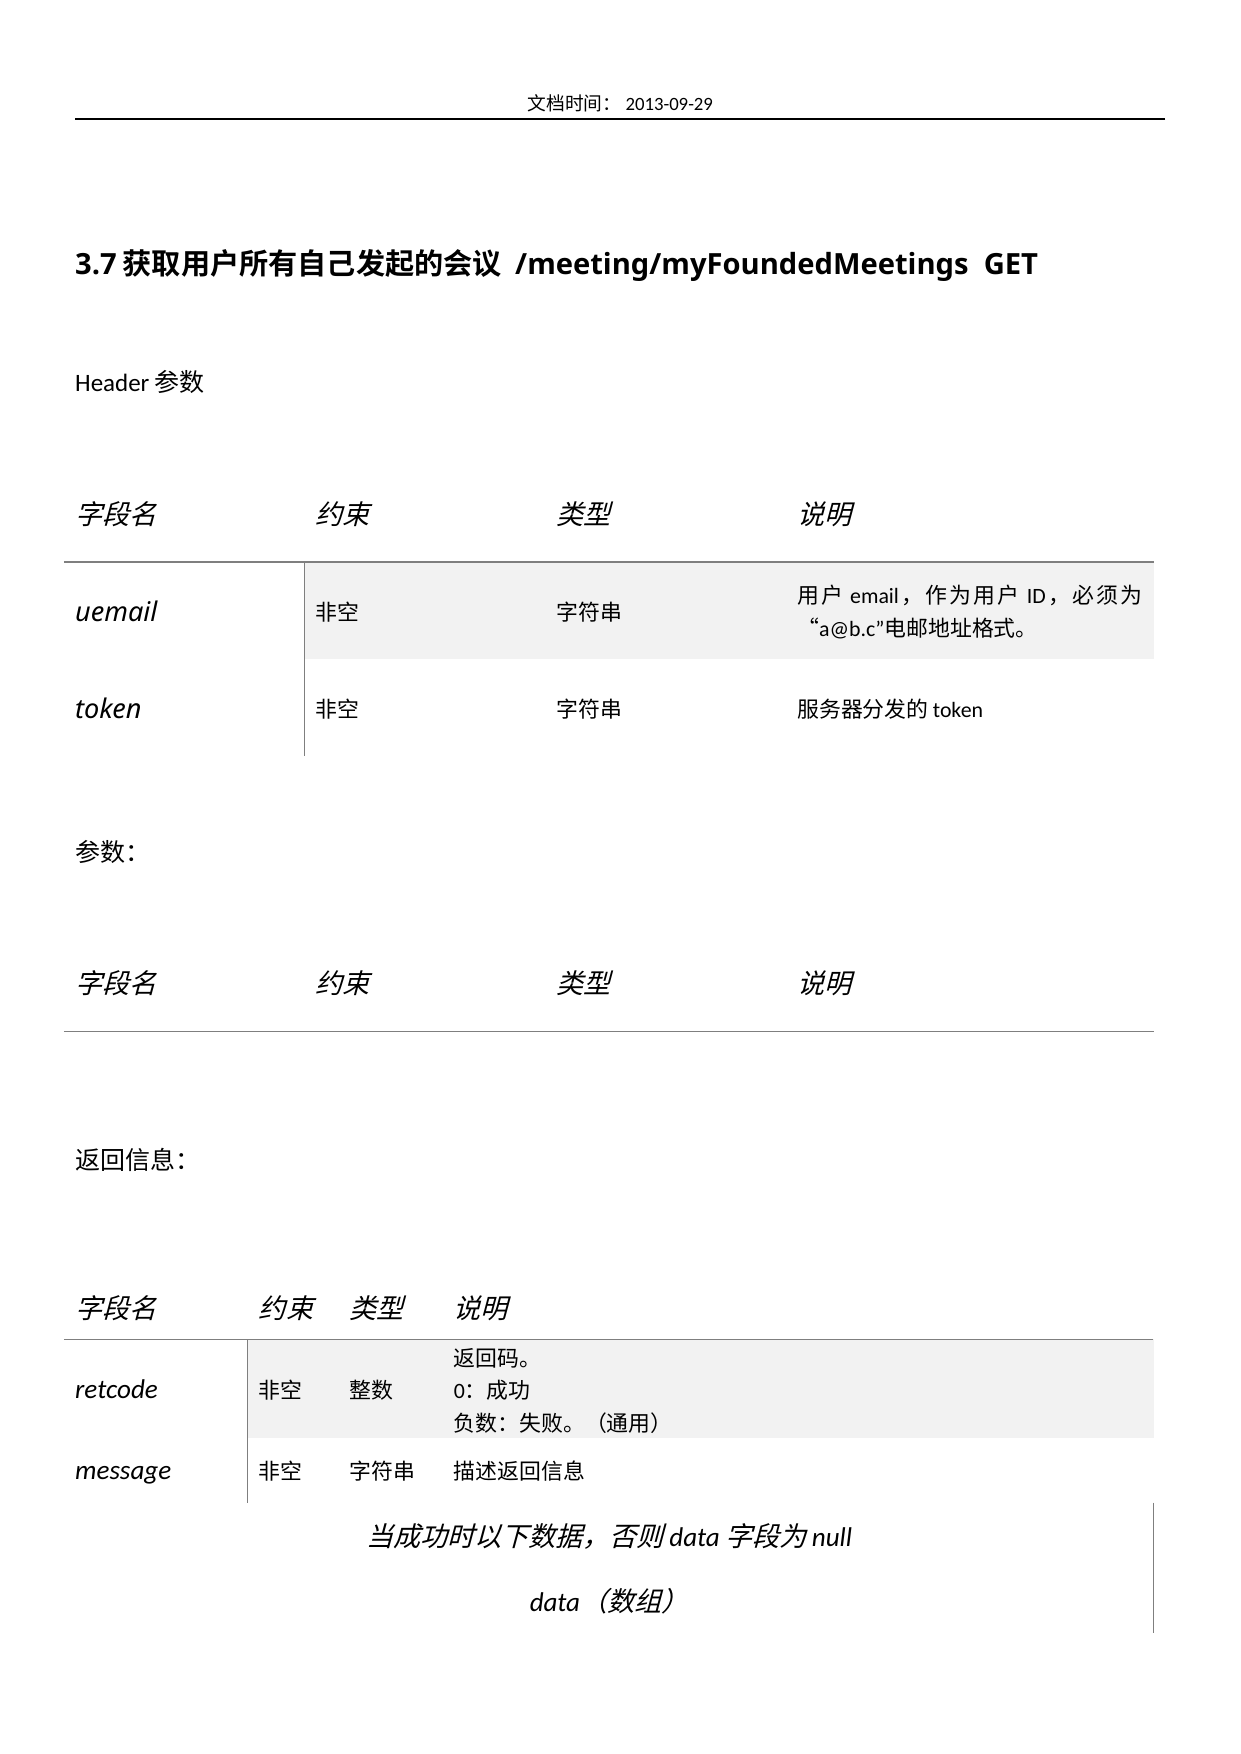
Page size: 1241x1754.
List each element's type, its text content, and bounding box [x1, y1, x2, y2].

table_header 约束 [304, 934, 545, 1031]
table_cell 整数 [338, 1340, 442, 1438]
table_cell 非空 [248, 1438, 338, 1503]
table_cell message [64, 1438, 247, 1503]
subtitle 3.7获取用户所有自己发起的会议 /meeting/myFoundedMeetings GET [75, 229, 1165, 294]
subtitle Header参数 [75, 348, 1165, 413]
table_header 约束 [304, 464, 545, 561]
subtitle 返回信息： [75, 1126, 1165, 1191]
table_cell 非空 [305, 659, 545, 756]
table_cell 用户email，作为用户ID，必须为“a@b.c”电邮地址格式。 [786, 563, 1154, 659]
table_header 说明 [786, 464, 1154, 561]
table_cell 返回码。 0：成功 负数：失败。（通用） [442, 1339, 1154, 1438]
table_header 类型 [545, 934, 786, 1031]
table_cell 非空 [248, 1340, 338, 1438]
table_cell 当成功时以下数据，否则data字段为null data（数组） [64, 1503, 1153, 1633]
table_cell token [64, 659, 304, 756]
table_cell 非空 [305, 563, 545, 659]
table_cell retcode [64, 1340, 247, 1438]
table_cell uemail [64, 563, 304, 659]
table_header 约束 [248, 1274, 338, 1339]
table_header 字段名 [64, 934, 304, 1031]
table_cell 字符串 [545, 563, 786, 659]
table_cell 描述返回信息 [442, 1438, 1154, 1503]
table_header 字段名 [64, 464, 304, 561]
subtitle 参数： [75, 818, 1165, 883]
table_header 类型 [545, 464, 786, 561]
table_cell 字符串 [545, 659, 786, 756]
table_header 字段名 [64, 1274, 247, 1339]
table_header 类型 [338, 1274, 442, 1339]
table_cell 字符串 [338, 1438, 442, 1503]
table_header 说明 [786, 934, 1154, 1031]
table_cell 服务器分发的token [786, 659, 1154, 756]
table_header 说明 [442, 1274, 1154, 1339]
